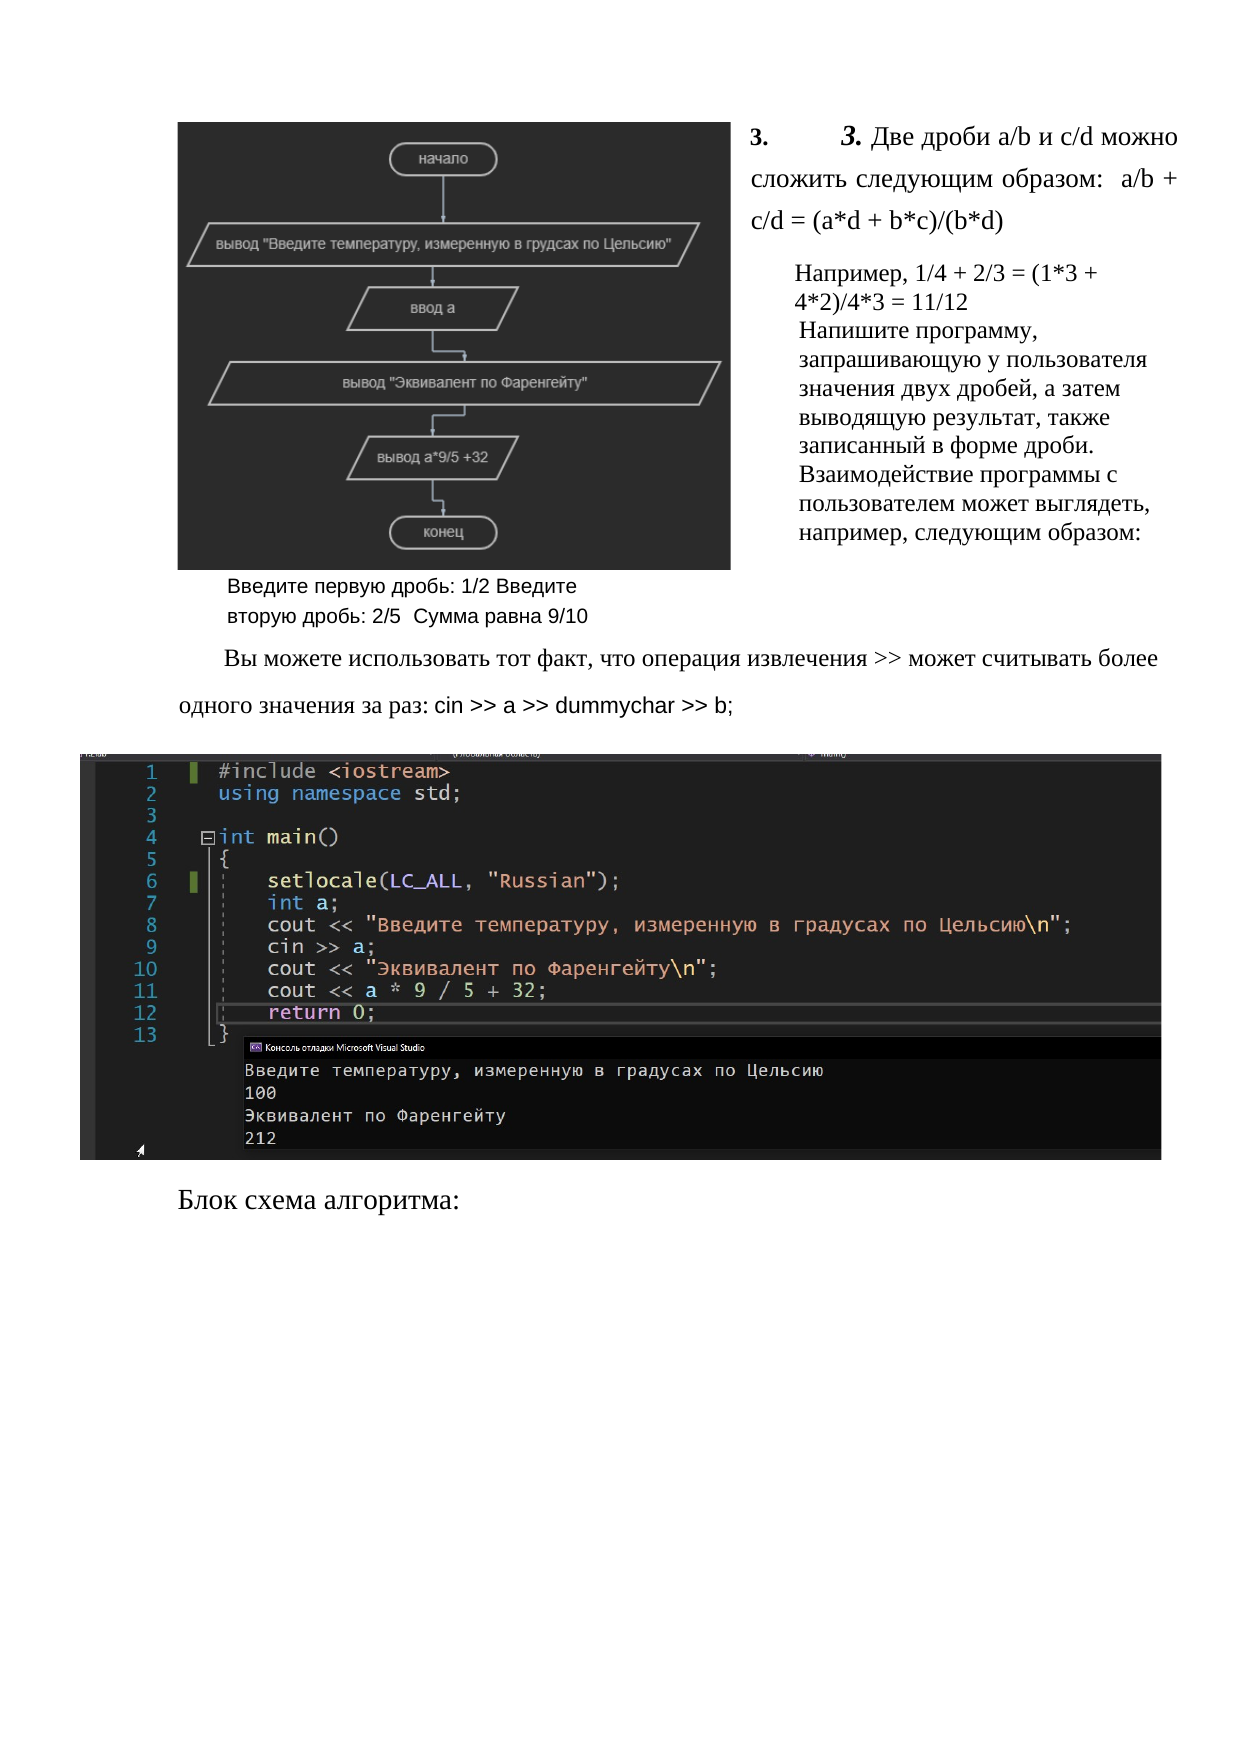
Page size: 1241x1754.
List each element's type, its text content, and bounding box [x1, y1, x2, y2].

text Например, 1/4 + 2/3 = (1*3 + 4*2)/4*3 = 11/12 [731, 258, 1178, 315]
text Введите первую дробь: 1/2 Введите вторую дробь: 2/5 Сумма равна 9/10 [227, 570, 640, 629]
picture [177, 122, 731, 570]
list 3. Две дроби а/b и c/d можно сложить следующим образом: a/b + c/d = (a*d + b*c)/(b*d) [176, 118, 1178, 236]
text Вы можете использовать тот факт, что операция извлечения >> может считывать более одного значения за раз: cin >> а >> dummychar >> b; [179, 643, 1178, 719]
picture [80, 754, 1162, 1160]
text Напишите программу, запрашивающую у пользователя значения двух дробей, а затем выводящую результат, также записанный в форме дроби. Взаимодействие программы с пользователем может выглядеть, например, следующим образом: [731, 316, 1178, 546]
